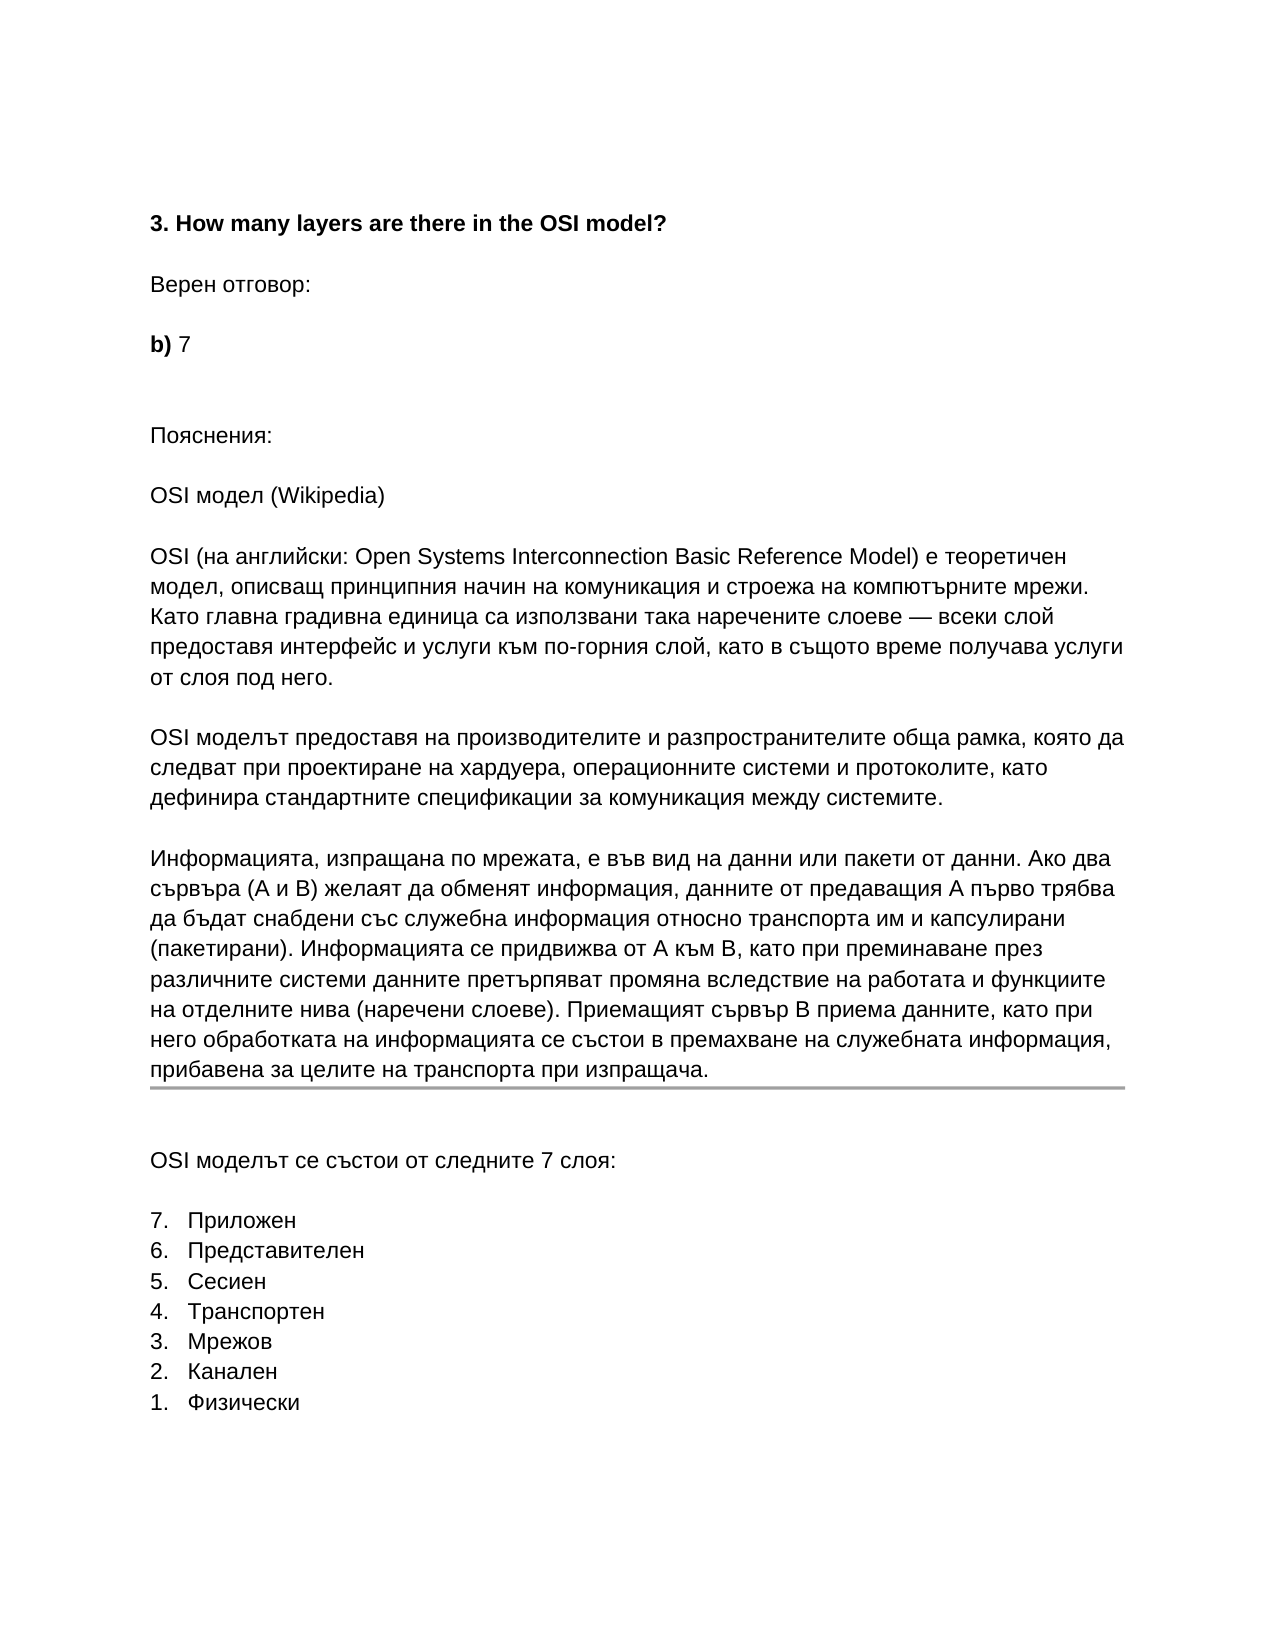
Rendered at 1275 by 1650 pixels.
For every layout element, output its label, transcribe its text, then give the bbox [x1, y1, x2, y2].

list Приложен [150, 1207, 1125, 1234]
list Представителен [150, 1237, 1125, 1264]
text OSI (на английски: Open Systems Interconnection Basic Reference Model) е теоретичен модел, описващ принципния начин на комуникация и строежа на компютърните мрежи. Като главна градивна единица са използвани така наречените слоеве — всеки слой предоставя интерфейс и услуги към по-горния слой, като в същото време получава услуги от слоя под него. [150, 543, 1125, 690]
list Транспортен [150, 1298, 1125, 1324]
list Физически [150, 1388, 1125, 1415]
text Информацията, изпращана по мрежата, е във вид на данни или пакети от данни. Ако два сървъра (А и В) желаят да обменят информация, данните от предаващия А първо трябва да бъдат снабдени със служебна информация относно транспорта им и капсулирани (пакетирани). Информацията се придвижва от А към В, като при преминаване през различните системи данните претърпяват промяна вследствие на работата и функциите на отделните нива (наречени слоеве). Приемащият сървър В приема данните, като при него обработката на информацията се състои в премахване на служебната информация, прибавена за целите на транспорта при изпращача. [150, 845, 1125, 1083]
text 3. How many layers are there in the OSI model? [150, 210, 1125, 237]
text Верен отговор: [150, 271, 1125, 297]
list Сесиен [150, 1268, 1125, 1294]
text OSI моделът предоставя на производителите и разпространителите обща рамка, която да следват при проектиране на хардуера, операционните системи и протоколите, като дефинира стандартните спецификации за комуникация между системите. [150, 724, 1125, 811]
text OSI моделът се състои от следните 7 слоя: [150, 1147, 1125, 1173]
text Пояснения: [150, 422, 1125, 448]
text OSI модел (Wikipedia) [150, 482, 1125, 509]
text b) 7 [150, 331, 1125, 358]
list Мрежов [150, 1328, 1125, 1354]
list Канален [150, 1358, 1125, 1385]
